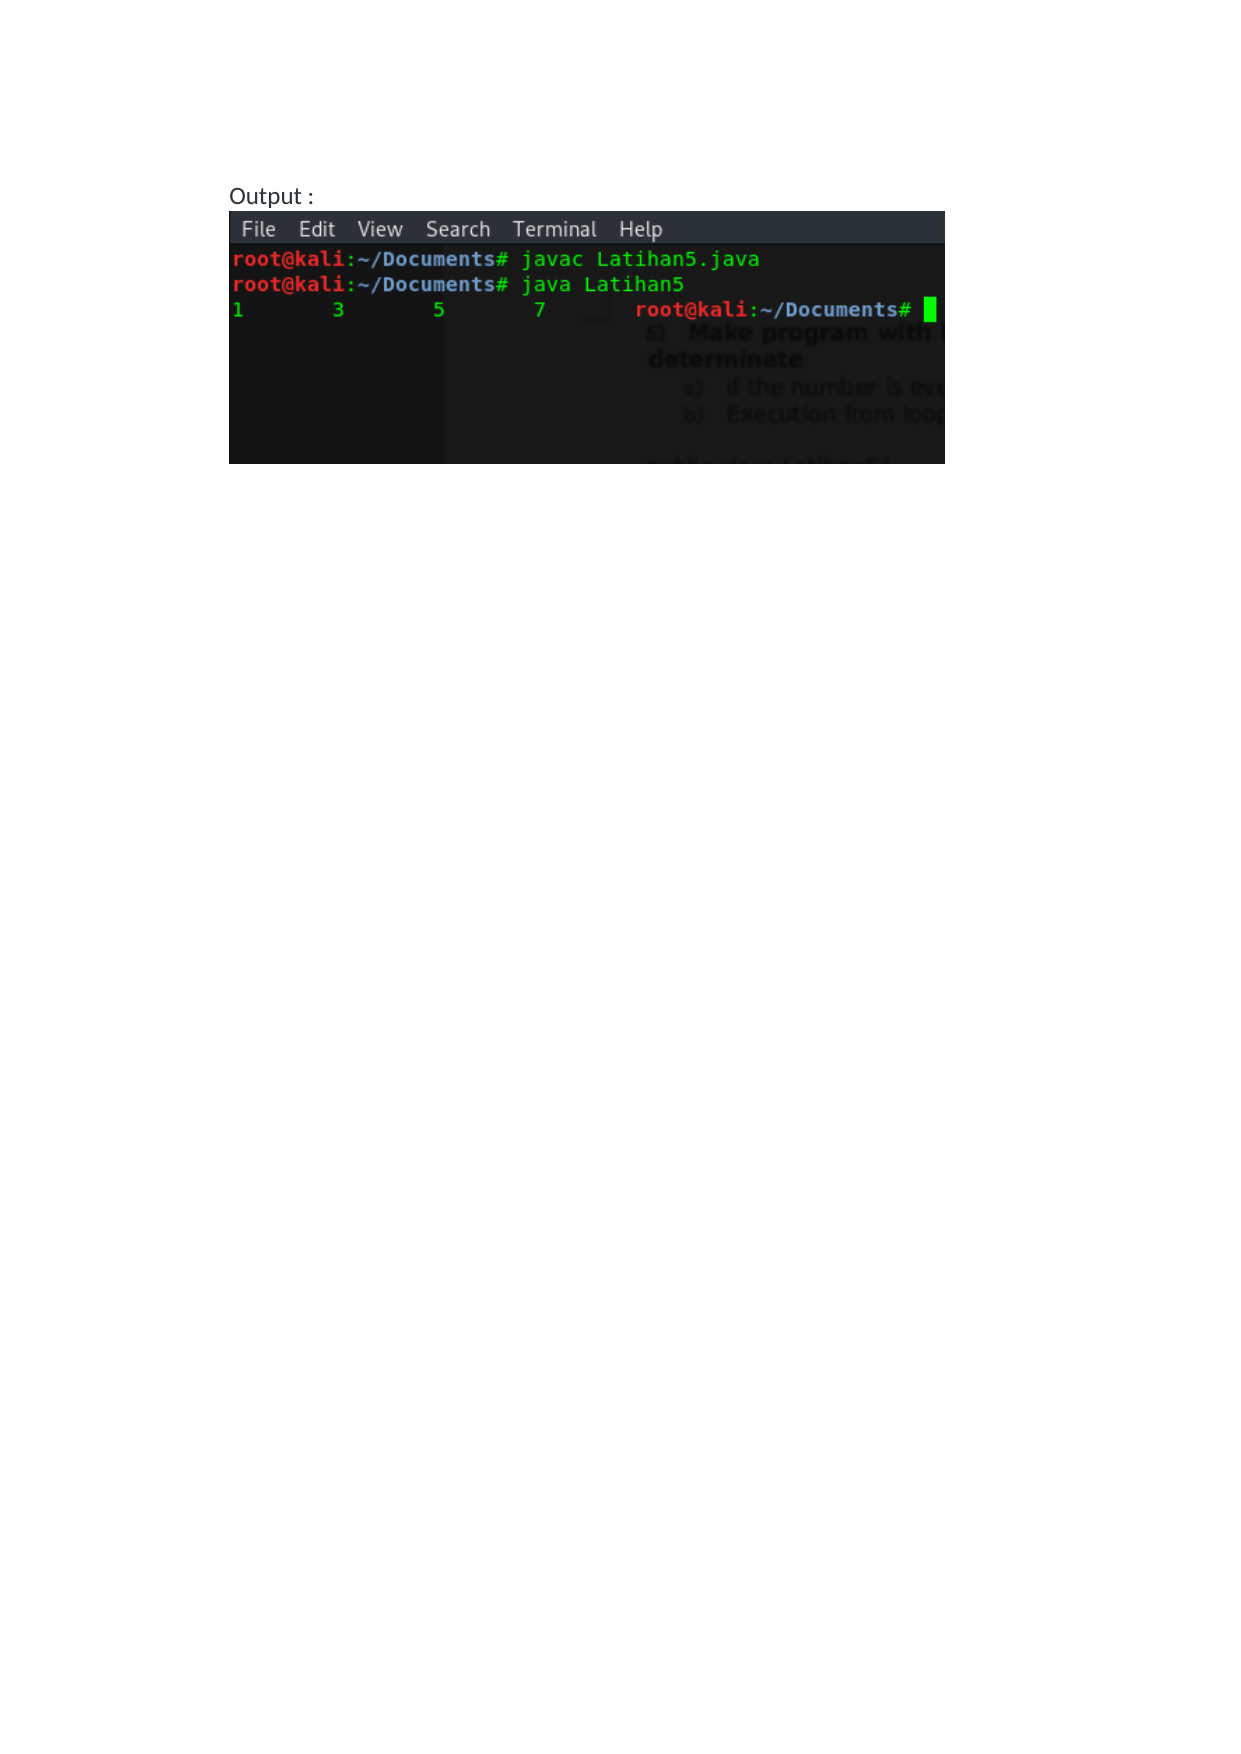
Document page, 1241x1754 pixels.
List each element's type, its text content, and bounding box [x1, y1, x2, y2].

picture [229, 211, 945, 464]
list Output : [229, 181, 1053, 211]
